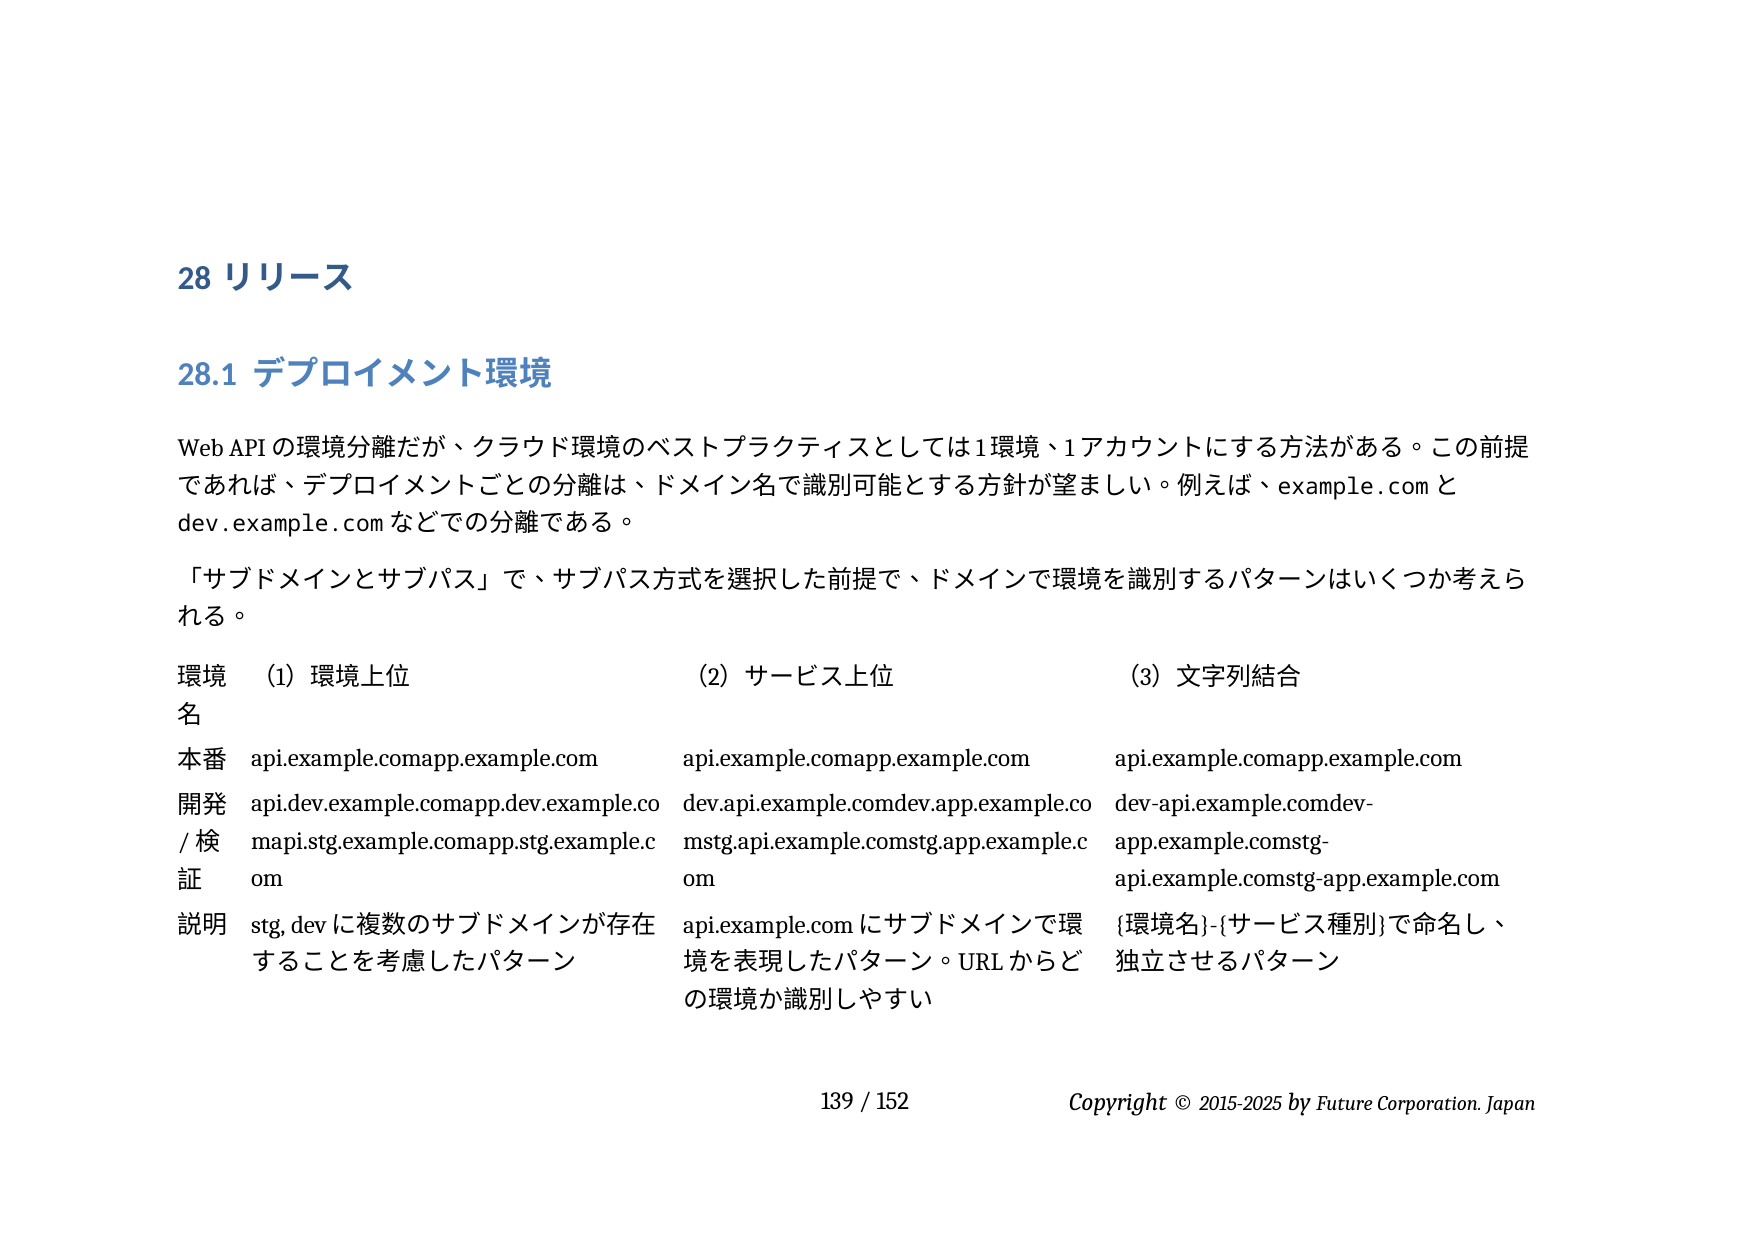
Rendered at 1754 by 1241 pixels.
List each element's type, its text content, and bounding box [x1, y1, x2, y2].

table_cell 本番 [166, 736, 239, 781]
table_cell 開発 / 検証 [166, 781, 239, 901]
table_header （3）文字列結合 [1104, 654, 1536, 736]
table_cell api.example.comapp.example.com [240, 736, 672, 781]
subtitle リリース [177, 239, 1547, 314]
table_cell dev.api.example.comdev.app.example.comstg.api.example.comstg.app.example.com [672, 781, 1104, 901]
table_header （1）環境上位 [240, 654, 672, 736]
table_cell dev-api.example.comdev-app.example.comstg-api.example.comstg-app.example.com [1104, 781, 1536, 901]
table_header 環境名 [166, 654, 239, 736]
table_cell {環境名}-{サービス種別}で命名し、独立させるパターン [1104, 901, 1536, 1021]
text 「サブドメインとサブパス」で、サブパス方式を選択した前提で、ドメインで環境を識別するパターンはいくつか考えられる。 [177, 560, 1547, 635]
table_cell stg, devに複数のサブドメインが存在することを考慮したパターン [240, 901, 672, 1021]
table_header （2）サービス上位 [672, 654, 1104, 736]
table_cell api.dev.example.comapp.dev.example.comapi.stg.example.comapp.stg.example.com [240, 781, 672, 901]
table_cell api.example.comapp.example.com [1104, 736, 1536, 781]
table_cell api.example.comにサブドメインで環境を表現したパターン。URLからどの環境か識別しやすい [672, 901, 1104, 1021]
text Web APIの環境分離だが、クラウド環境のベストプラクティスとしては1環境、1アカウントにする方法がある。この前提であれば、デプロイメントごとの分離は、ドメイン名で識別可能とする方針が望ましい。例えば、example.com と dev.example.com などでの分離である。 [177, 428, 1547, 541]
table_cell api.example.comapp.example.com [672, 736, 1104, 781]
table_cell 説明 [166, 901, 239, 1021]
subtitle デプロイメント環境 [177, 335, 1547, 410]
